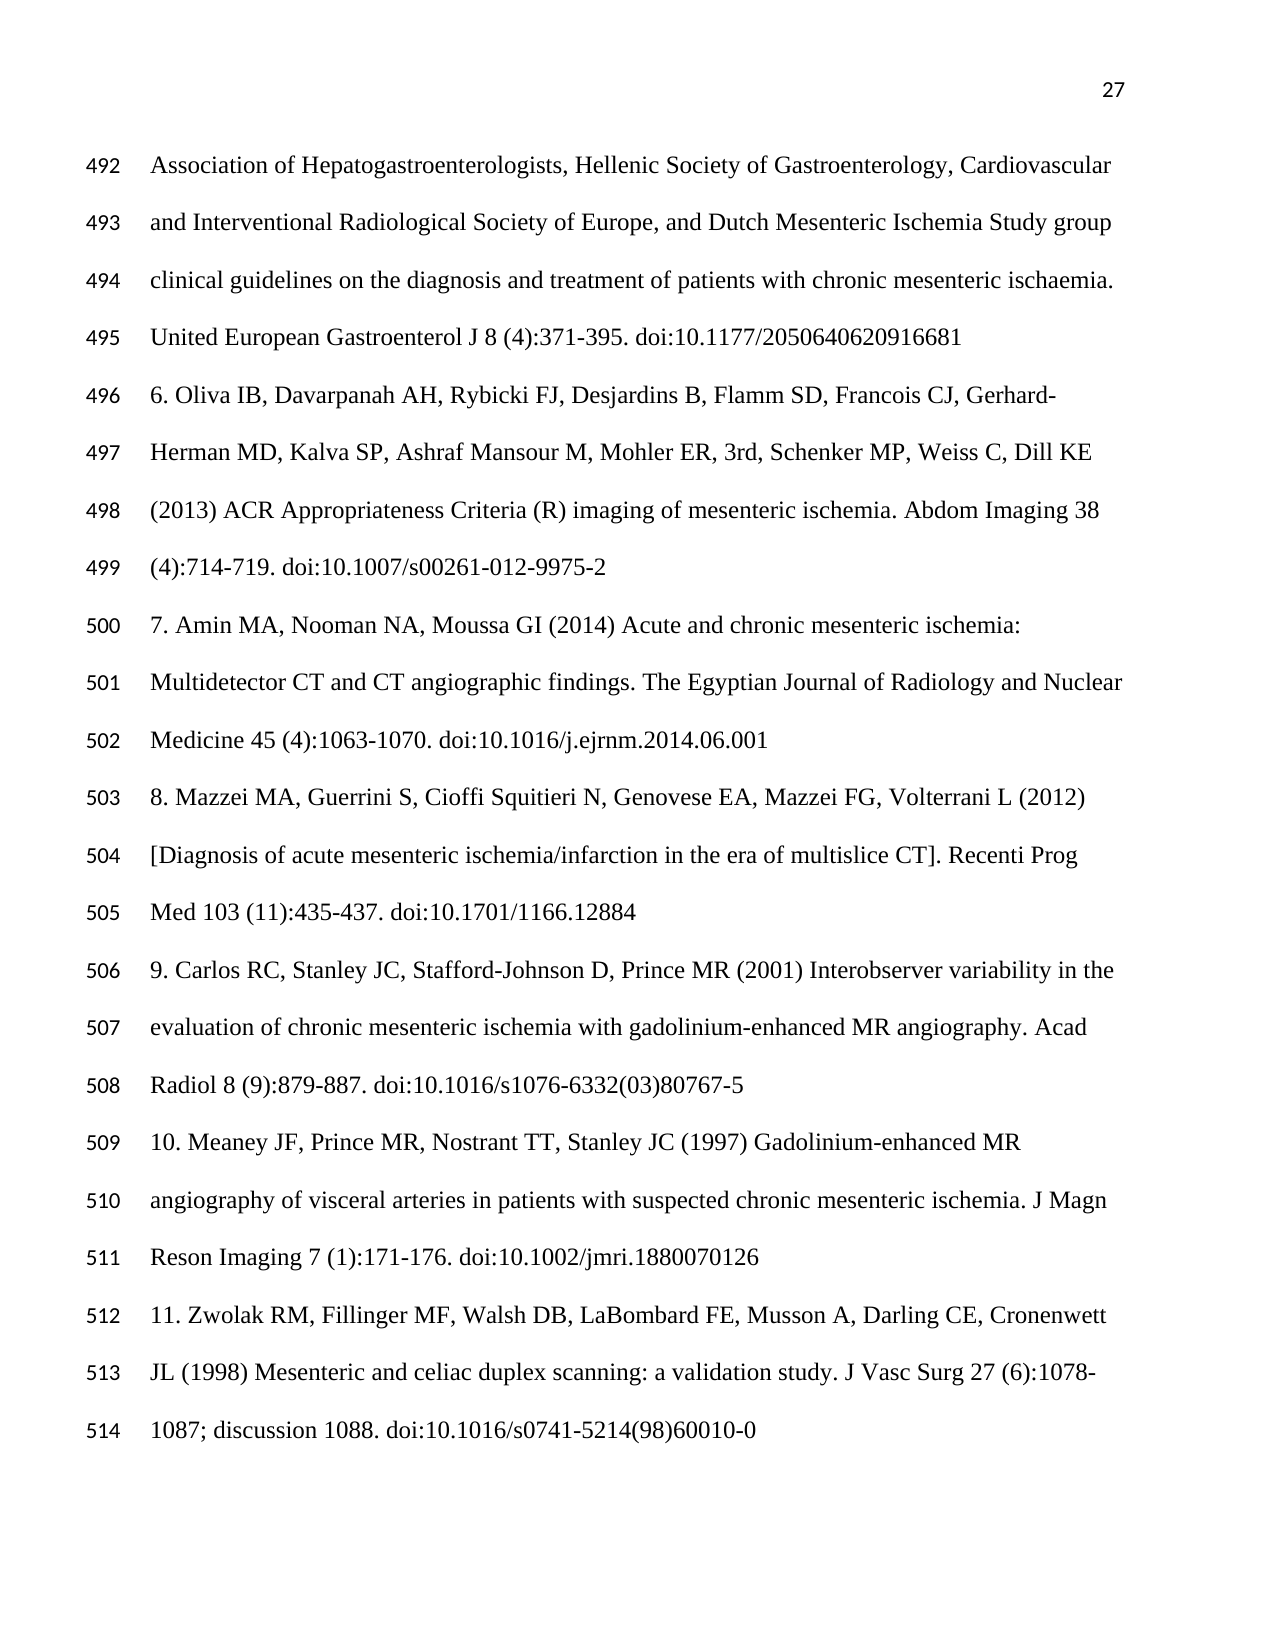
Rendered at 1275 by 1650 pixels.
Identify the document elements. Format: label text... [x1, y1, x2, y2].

text 10. Meaney JF, Prince MR, Nostrant TT, Stanley JC (1997) Gadolinium-enhanced MR angiography of visceral arteries in patients with suspected chronic mesenteric ischemia. J Magn Reson Imaging 7 (1):171-176. doi:10.1002/jmri.1880070126 [150, 1127, 1125, 1271]
text 6. Oliva IB, Davarpanah AH, Rybicki FJ, Desjardins B, Flamm SD, Francois CJ, Gerhard-Herman MD, Kalva SP, Ashraf Mansour M, Mohler ER, 3rd, Schenker MP, Weiss C, Dill KE (2013) ACR Appropriateness Criteria (R) imaging of mesenteric ischemia. Abdom Imaging 38 (4):714-719. doi:10.1007/s00261-012-9975-2 [150, 380, 1125, 581]
text 7. Amin MA, Nooman NA, Moussa GI (2014) Acute and chronic mesenteric ischemia: Multidetector CT and CT angiographic findings. The Egyptian Journal of Radiology and Nuclear Medicine 45 (4):1063-1070. doi:10.1016/j.ejrnm.2014.06.001 [150, 610, 1125, 754]
text 9. Carlos RC, Stanley JC, Stafford-Johnson D, Prince MR (2001) Interobserver variability in the evaluation of chronic mesenteric ischemia with gadolinium-enhanced MR angiography. Acad Radiol 8 (9):879-887. doi:10.1016/s1076-6332(03)80767-5 [150, 955, 1125, 1099]
text 8. Mazzei MA, Guerrini S, Cioffi Squitieri N, Genovese EA, Mazzei FG, Volterrani L (2012) [Diagnosis of acute mesenteric ischemia/infarction in the era of multislice CT]. Recenti Prog Med 103 (11):435-437. doi:10.1701/1166.12884 [150, 782, 1125, 926]
text 11. Zwolak RM, Fillinger MF, Walsh DB, LaBombard FE, Musson A, Darling CE, Cronenwett JL (1998) Mesenteric and celiac duplex scanning: a validation study. J Vasc Surg 27 (6):1078-1087; discussion 1088. doi:10.1016/s0741-5214(98)60010-0 [150, 1300, 1125, 1444]
